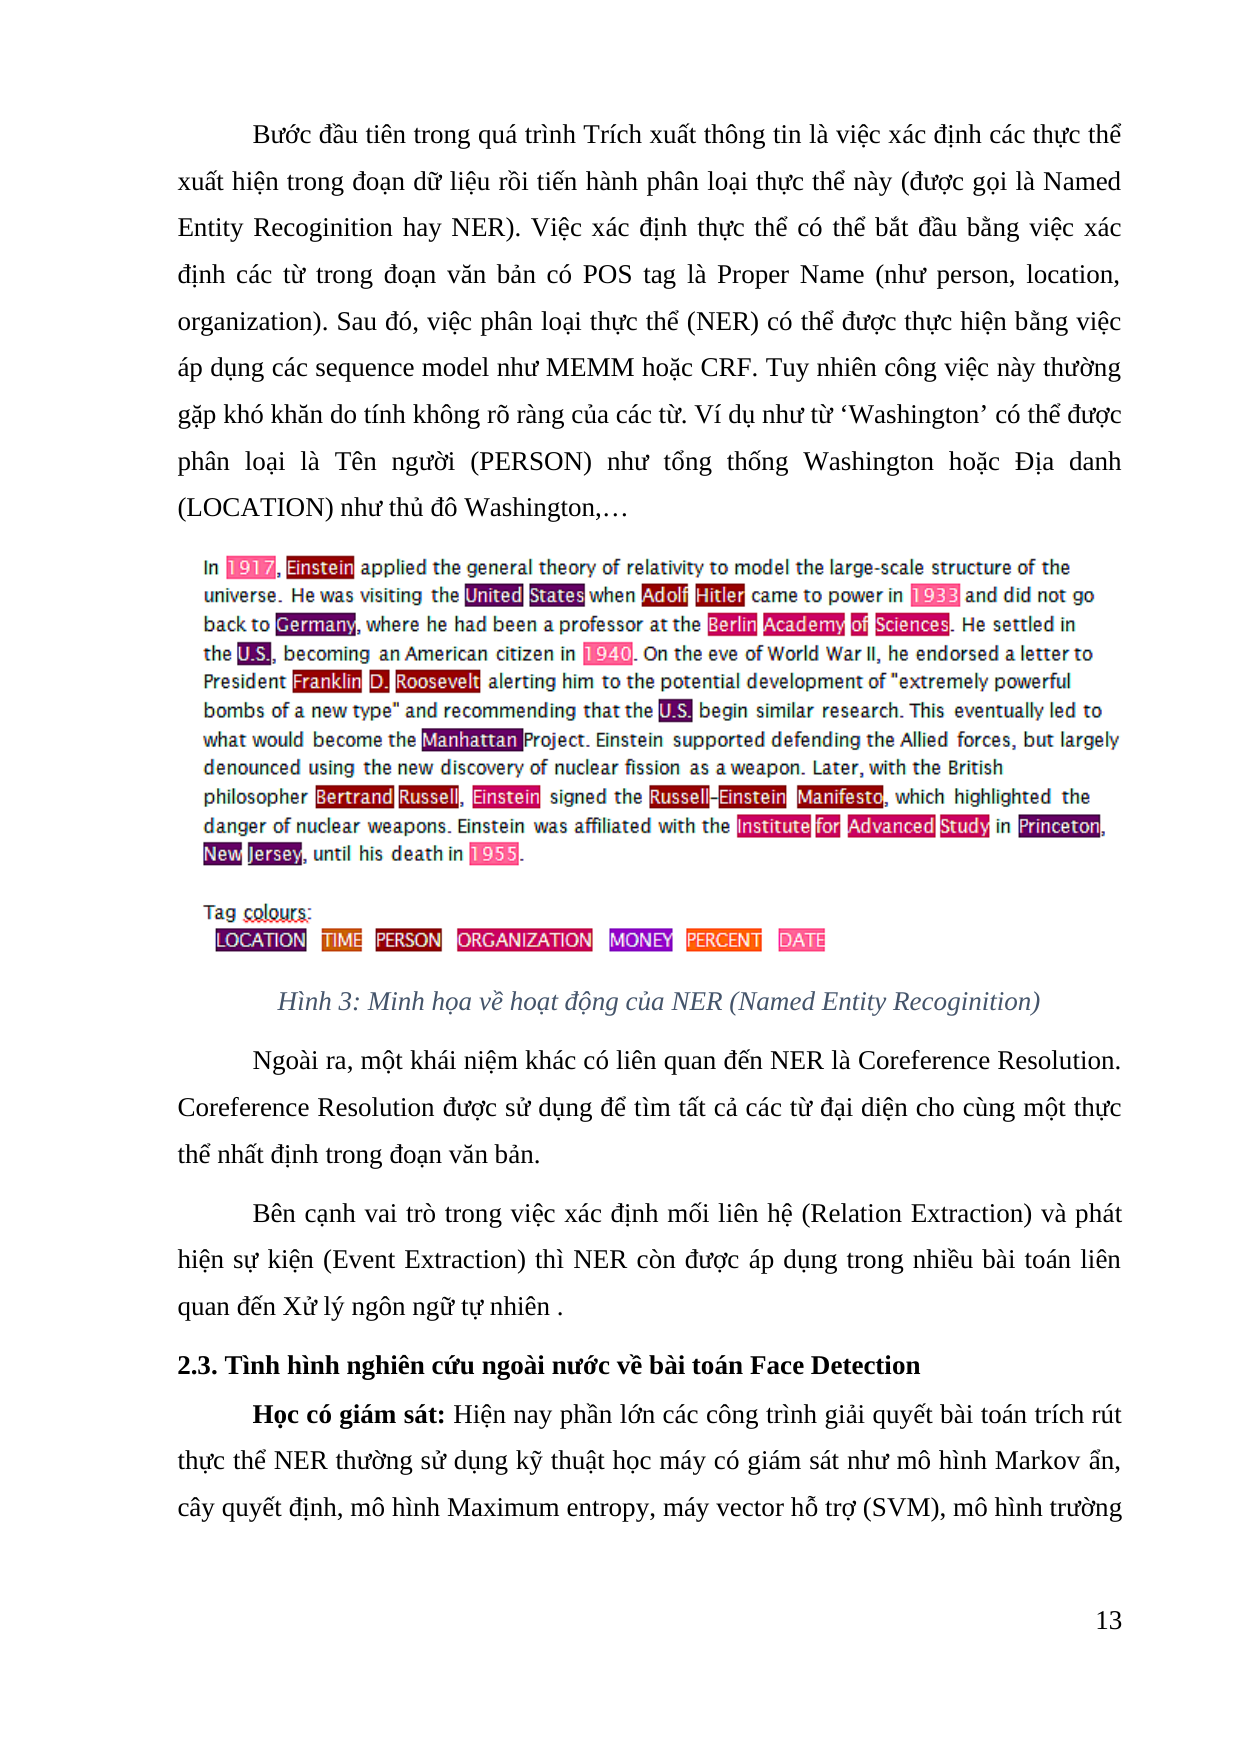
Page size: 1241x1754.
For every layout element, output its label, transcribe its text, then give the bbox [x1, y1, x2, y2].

text Bước đầu tiên trong quá trình Trích xuất thông tin là việc xác định các thực thể xuất hiện trong đoạn dữ liệu rồi tiến hành phân loại thực thể này (được gọi là Named Entity Recoginition hay NER). Việc xác định thực thể có thể bắt đầu bằng việc xác định các từ trong đoạn văn bản có POS tag là Proper Name (như person, location, organization). Sau đó, việc phân loại thực thể (NER) có thể được thực hiện bằng việc áp dụng các sequence model như MEMM hoặc CRF. Tuy nhiên công việc này thường gặp khó khăn do tính không rõ ràng của các từ. Ví dụ như từ ‘Washington’ có thể được phân loại là Tên người (PERSON) như tổng thống Washington hoặc Địa danh (LOCATION) như thủ đô Washington,… [177, 118, 1122, 523]
picture [196, 550, 1125, 964]
text Bên cạnh vai trò trong việc xác định mối liên hệ (Relation Extraction) và phát hiện sự kiện (Event Extraction) thì NER còn được áp dụng trong nhiều bài toán liên quan đến Xử lý ngôn ngữ tự nhiên . [177, 1197, 1122, 1321]
subtitle 2.3. Tình hình nghiên cứu ngoài nước về bài toán Face Detection [177, 1349, 1122, 1381]
